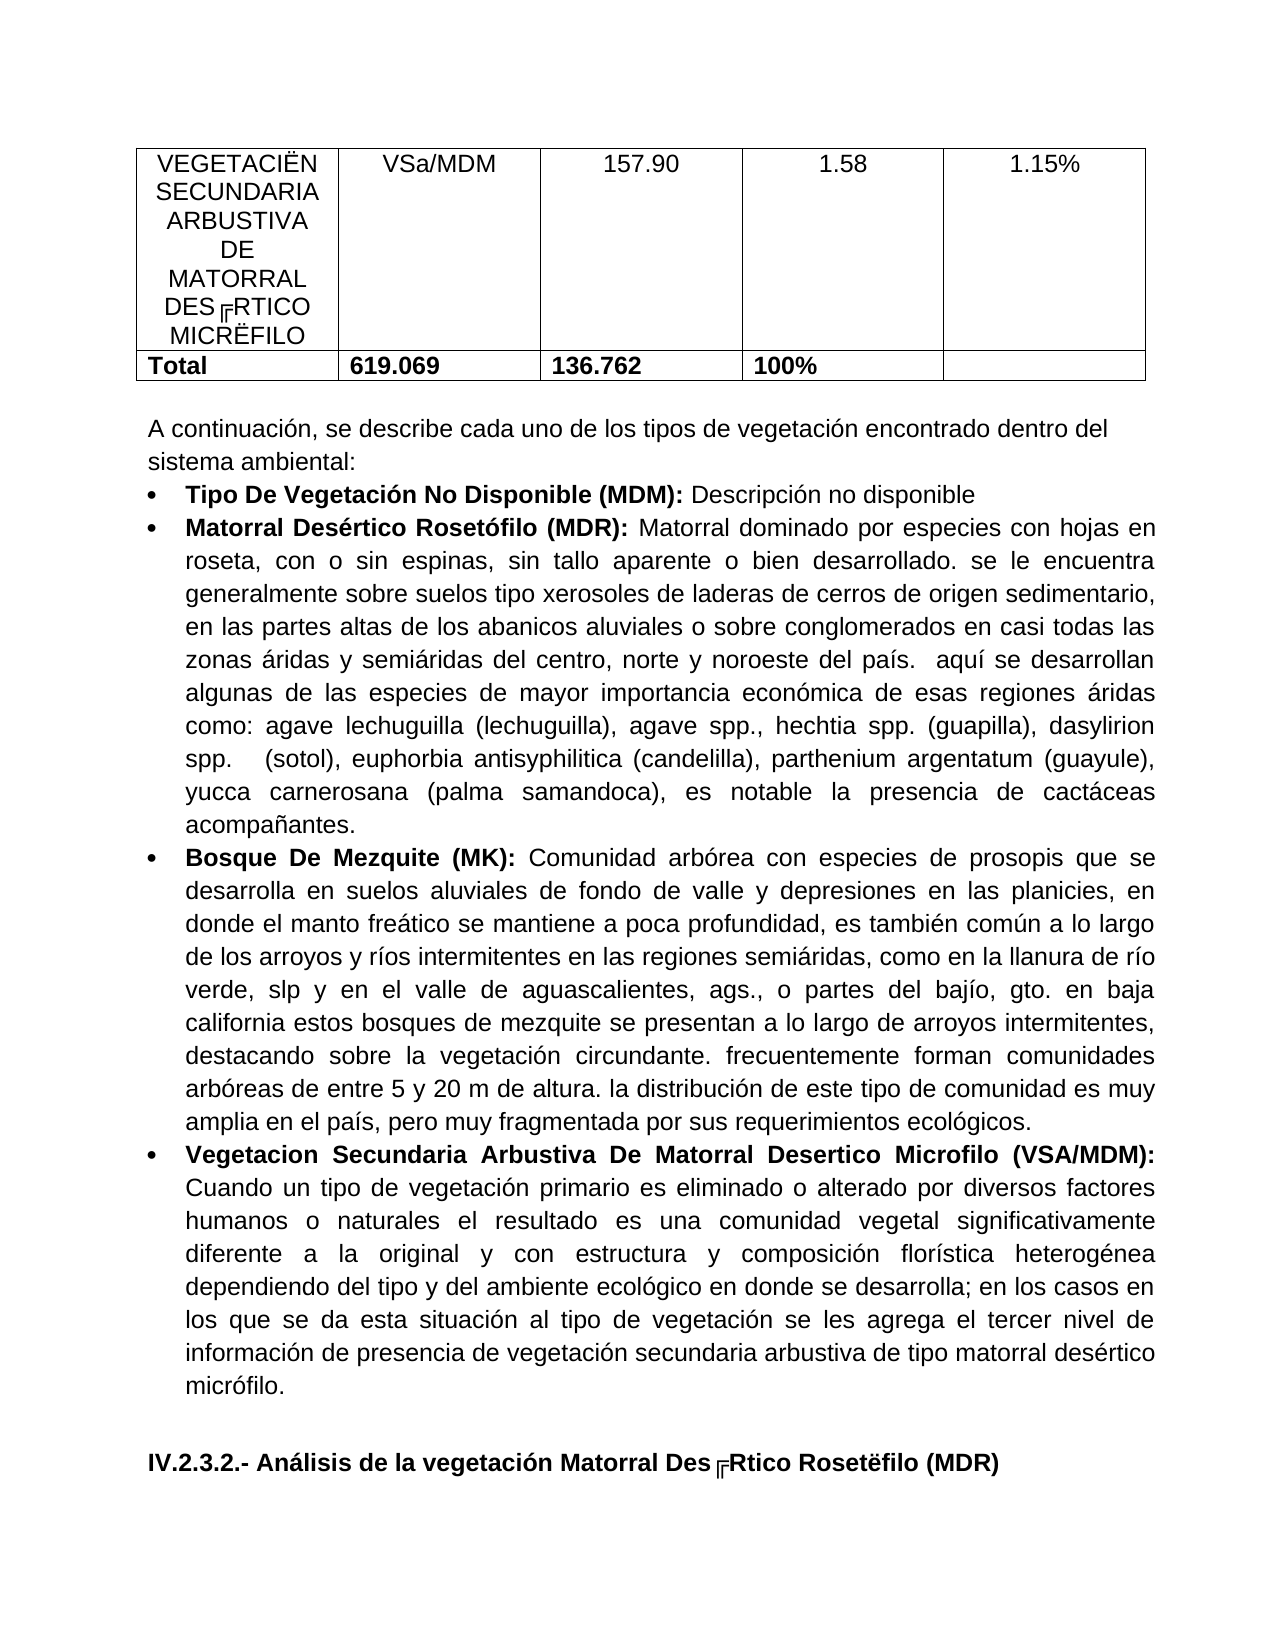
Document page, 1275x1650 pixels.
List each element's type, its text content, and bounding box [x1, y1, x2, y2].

table_cell Total [137, 351, 338, 380]
table_cell [944, 351, 1145, 380]
table_cell 100% [743, 351, 943, 380]
list Vegetacion Secundaria Arbustiva De Matorral Desertico Microfilo (VSA/MDM): Cuando un tipo de vegetación primario es eliminado o alterado por diversos factores humanos o naturales el resultado es una comunidad vegetal significativamente diferente a la original y con estructura y composición florística heterogénea dependiendo del tipo y del ambiente ecológico en donde se desarrolla; en los casos en los que se da esta situación al tipo de vegetación se les agrega el tercer nivel de información de presencia de vegetación secundaria arbustiva de tipo matorral desértico micrófilo. [148, 1140, 1157, 1400]
list Tipo De Vegetación No Disponible (MDM): Descripción no disponible [148, 480, 1157, 508]
list Matorral Desértico Rosetófilo (MDR): Matorral dominado por especies con hojas en roseta, con o sin espinas, sin tallo aparente o bien desarrollado. se le encuentra generalmente sobre suelos tipo xerosoles de laderas de cerros de origen sedimentario, en las partes altas de los abanicos aluviales o sobre conglomerados en casi todas las zonas áridas y semiáridas del centro, norte y noroeste del país. aquí se desarrollan algunas de las especies de mayor importancia económica de esas regiones áridas como: agave lechuguilla (lechuguilla), agave spp., hechtia spp. (guapilla), dasylirion spp. (sotol), euphorbia antisyphilitica (candelilla), parthenium argentatum (guayule), yucca carnerosana (palma samandoca), es notable la presencia de cactáceas acompañantes. [148, 513, 1157, 839]
list Bosque De Mezquite (MK): Comunidad arbórea con especies de prosopis que se desarrolla en suelos aluviales de fondo de valle y depresiones en las planicies, en donde el manto freático se mantiene a poca profundidad, es también común a lo largo de los arroyos y ríos intermitentes en las regiones semiáridas, como en la llanura de río verde, slp y en el valle de aguascalientes, ags., o partes del bajío, gto. en baja california estos bosques de mezquite se presentan a lo largo de arroyos intermitentes, destacando sobre la vegetación circundante. frecuentemente forman comunidades arbóreas de entre 5 y 20 m de altura. la distribución de este tipo de comunidad es muy amplia en el país, pero muy fragmentada por sus requerimientos ecológicos. [148, 843, 1157, 1136]
table_cell 1.15% [944, 149, 1145, 350]
table_cell 1.58 [743, 149, 943, 350]
table_cell 619.069 [339, 351, 540, 380]
text A continuación, se describe cada uno de los tipos de vegetación encontrado dentro del sistema ambiental: [148, 381, 1157, 476]
table_cell 157.90 [541, 149, 742, 350]
text IV.2.3.2.- Análisis de la vegetación Matorral Des╔Rtico Rosetëfilo (MDR) [148, 1404, 1157, 1476]
table_cell VSa/MDM [339, 149, 540, 350]
table_cell 136.762 [541, 351, 742, 380]
table_cell VEGETACIËN SECUNDARIA ARBUSTIVA DE MATORRAL DES╔RTICO MICRËFILO [137, 149, 338, 350]
